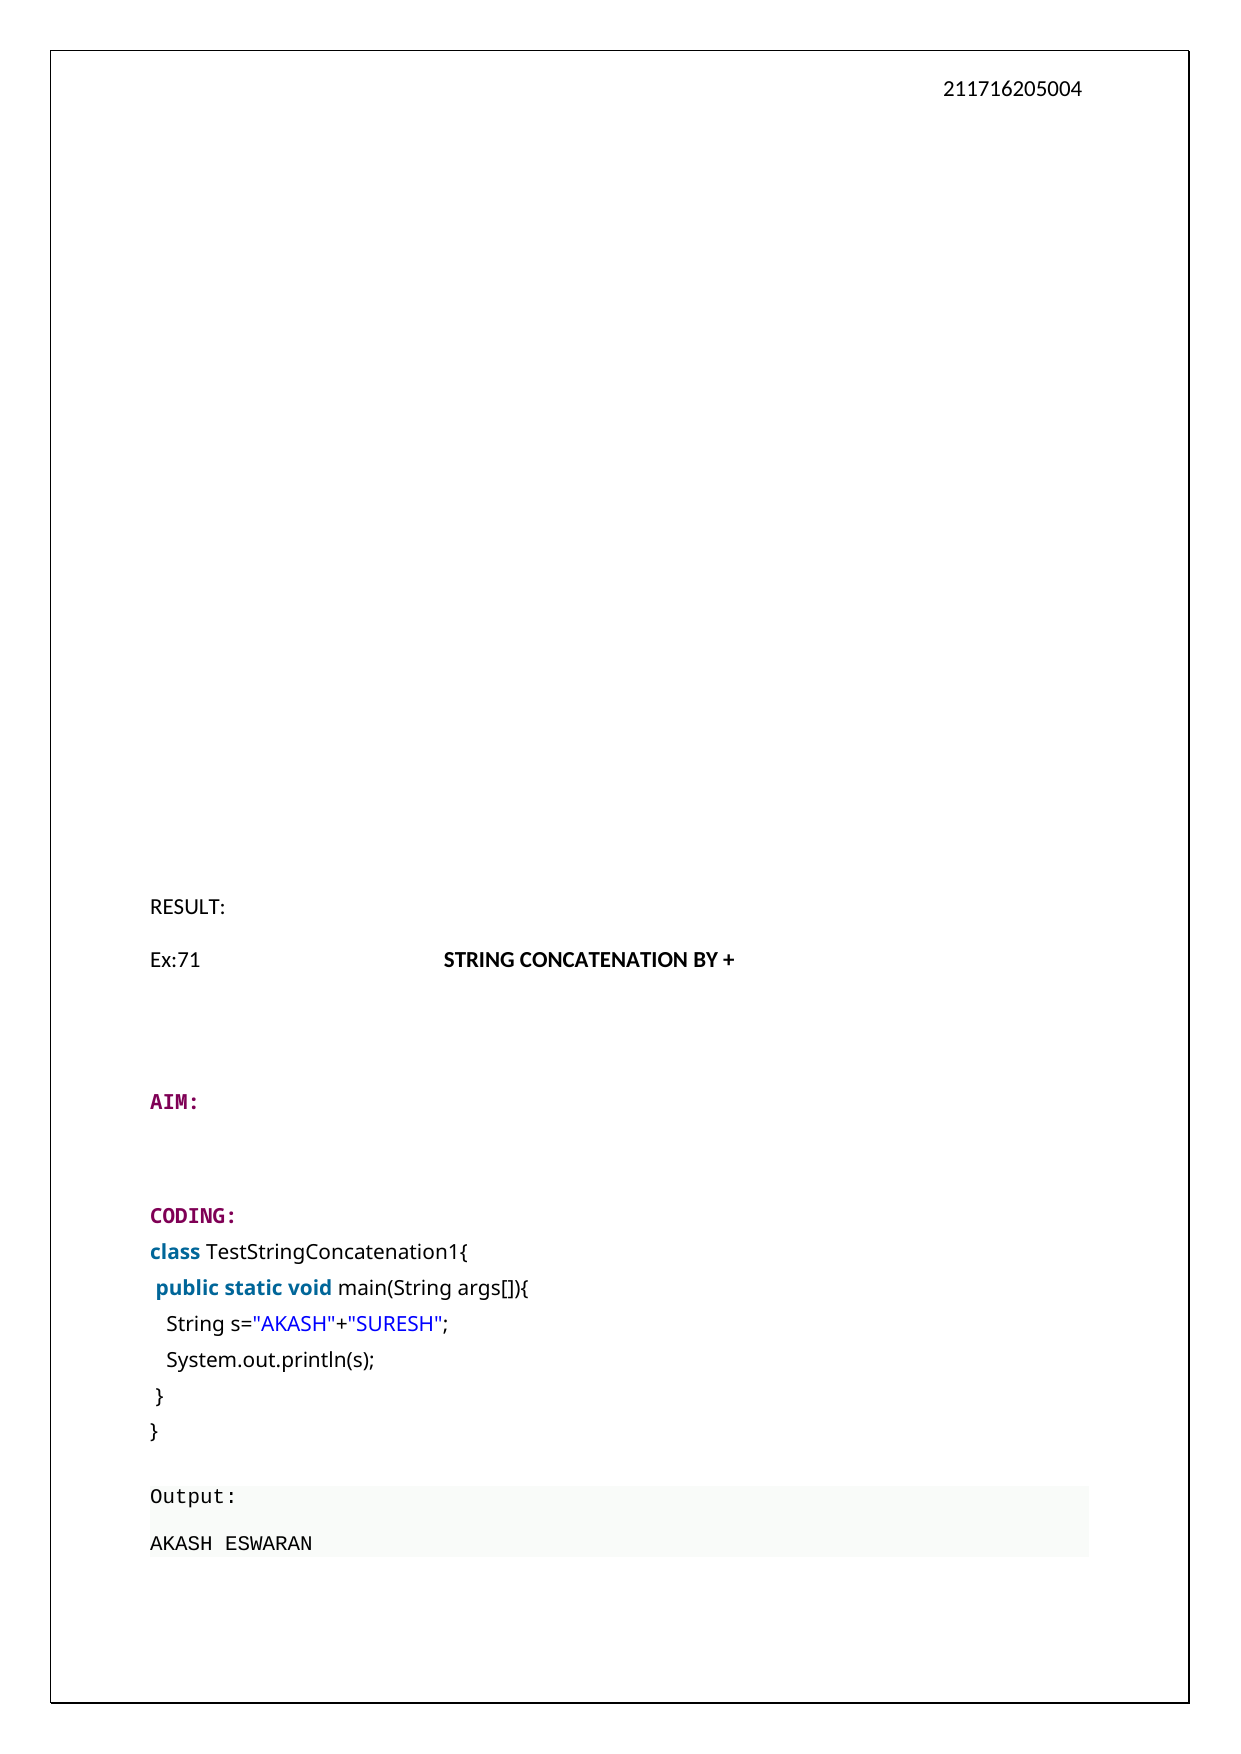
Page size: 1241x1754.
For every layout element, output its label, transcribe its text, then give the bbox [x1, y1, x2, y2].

text Output: [150, 1486, 1089, 1510]
text Ex:71 STRING CONCATENATION BY + [150, 945, 1089, 973]
text AKASH ESWARAN [150, 1533, 1089, 1557]
text RESULT: [150, 892, 1089, 920]
text class TestStringConcatenation1{ [150, 1229, 1089, 1265]
text System.out.println(s); [150, 1337, 1089, 1373]
text CODING: [150, 1201, 1089, 1229]
text } [150, 1373, 1089, 1409]
text String s="AKASH"+"SURESH"; [150, 1301, 1089, 1337]
text public static void main(String args[]){ [150, 1265, 1089, 1301]
text AIM: [150, 1087, 1089, 1116]
text } [150, 1409, 1089, 1445]
